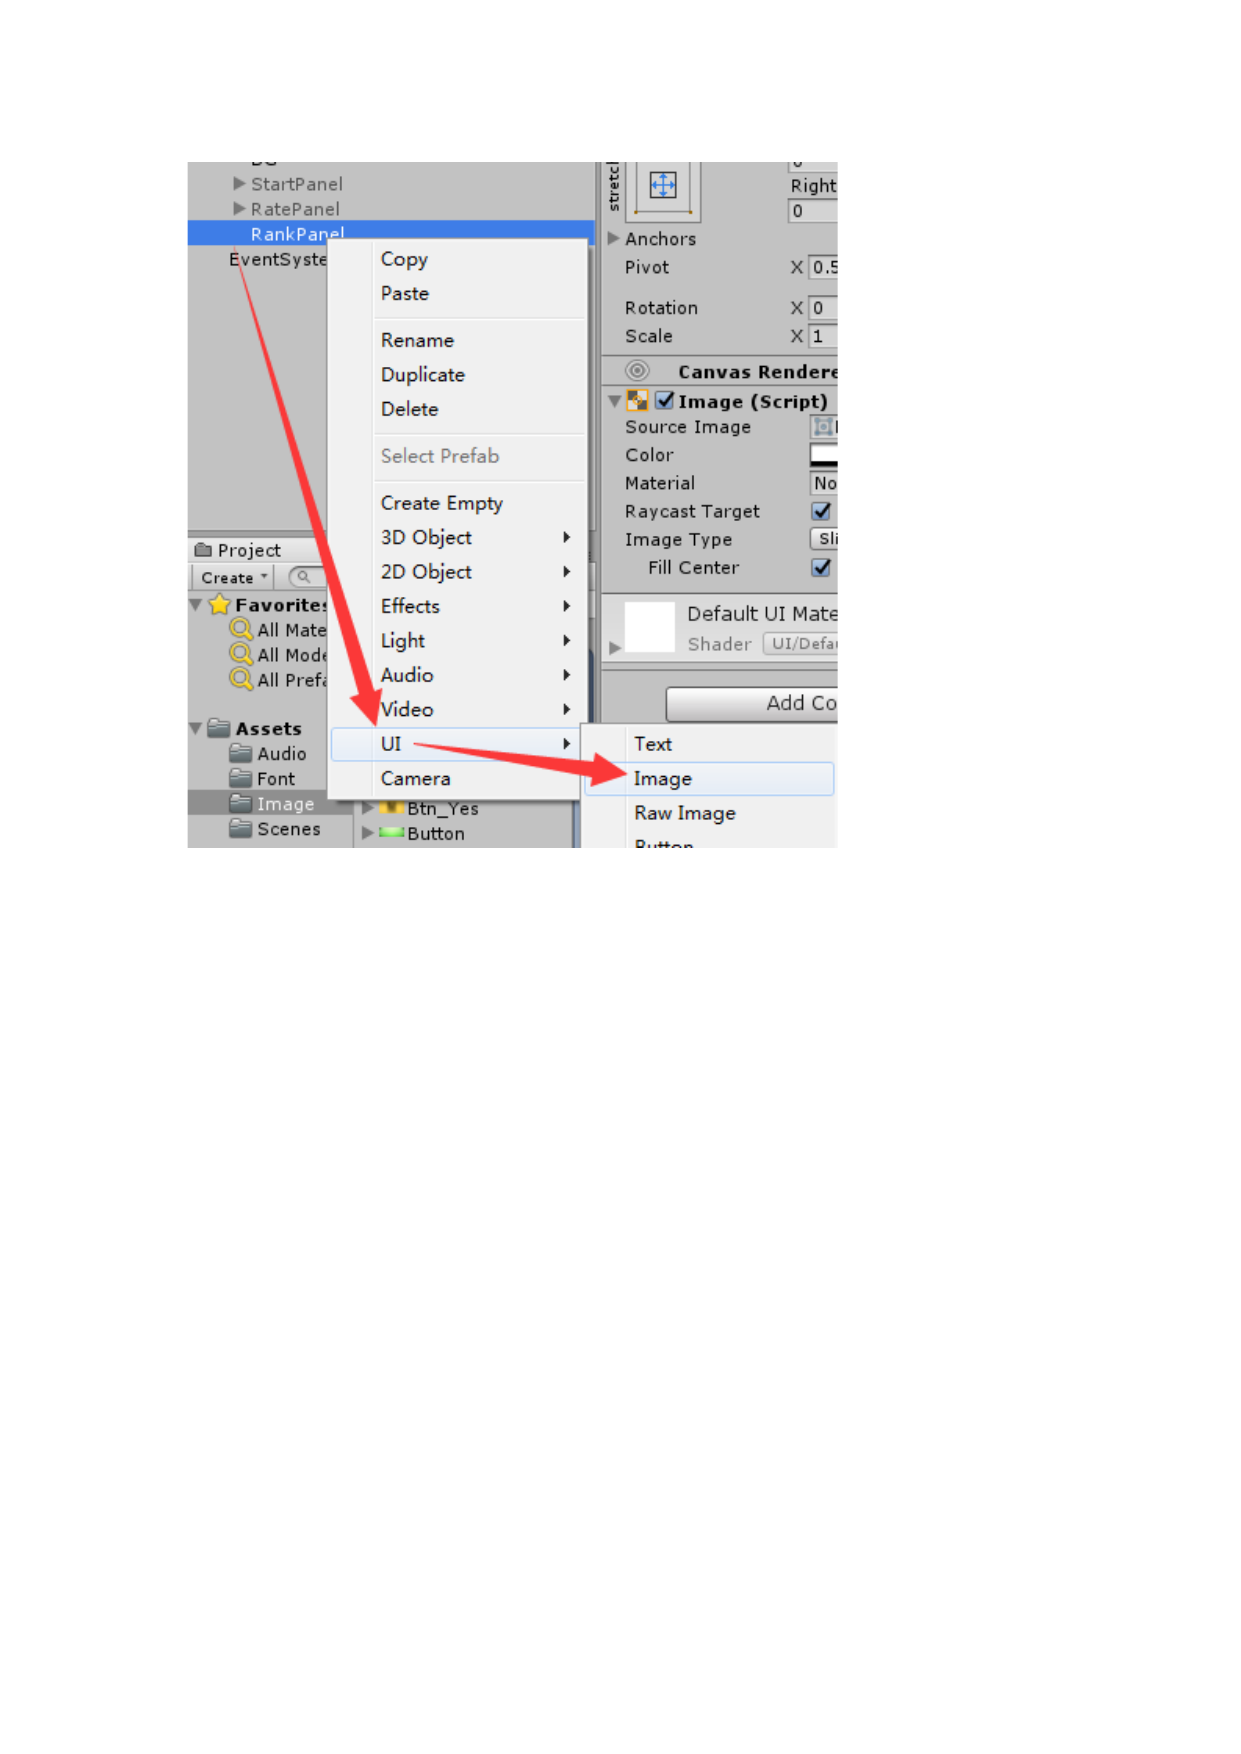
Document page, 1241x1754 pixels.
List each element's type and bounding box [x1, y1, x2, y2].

picture [187, 162, 838, 848]
